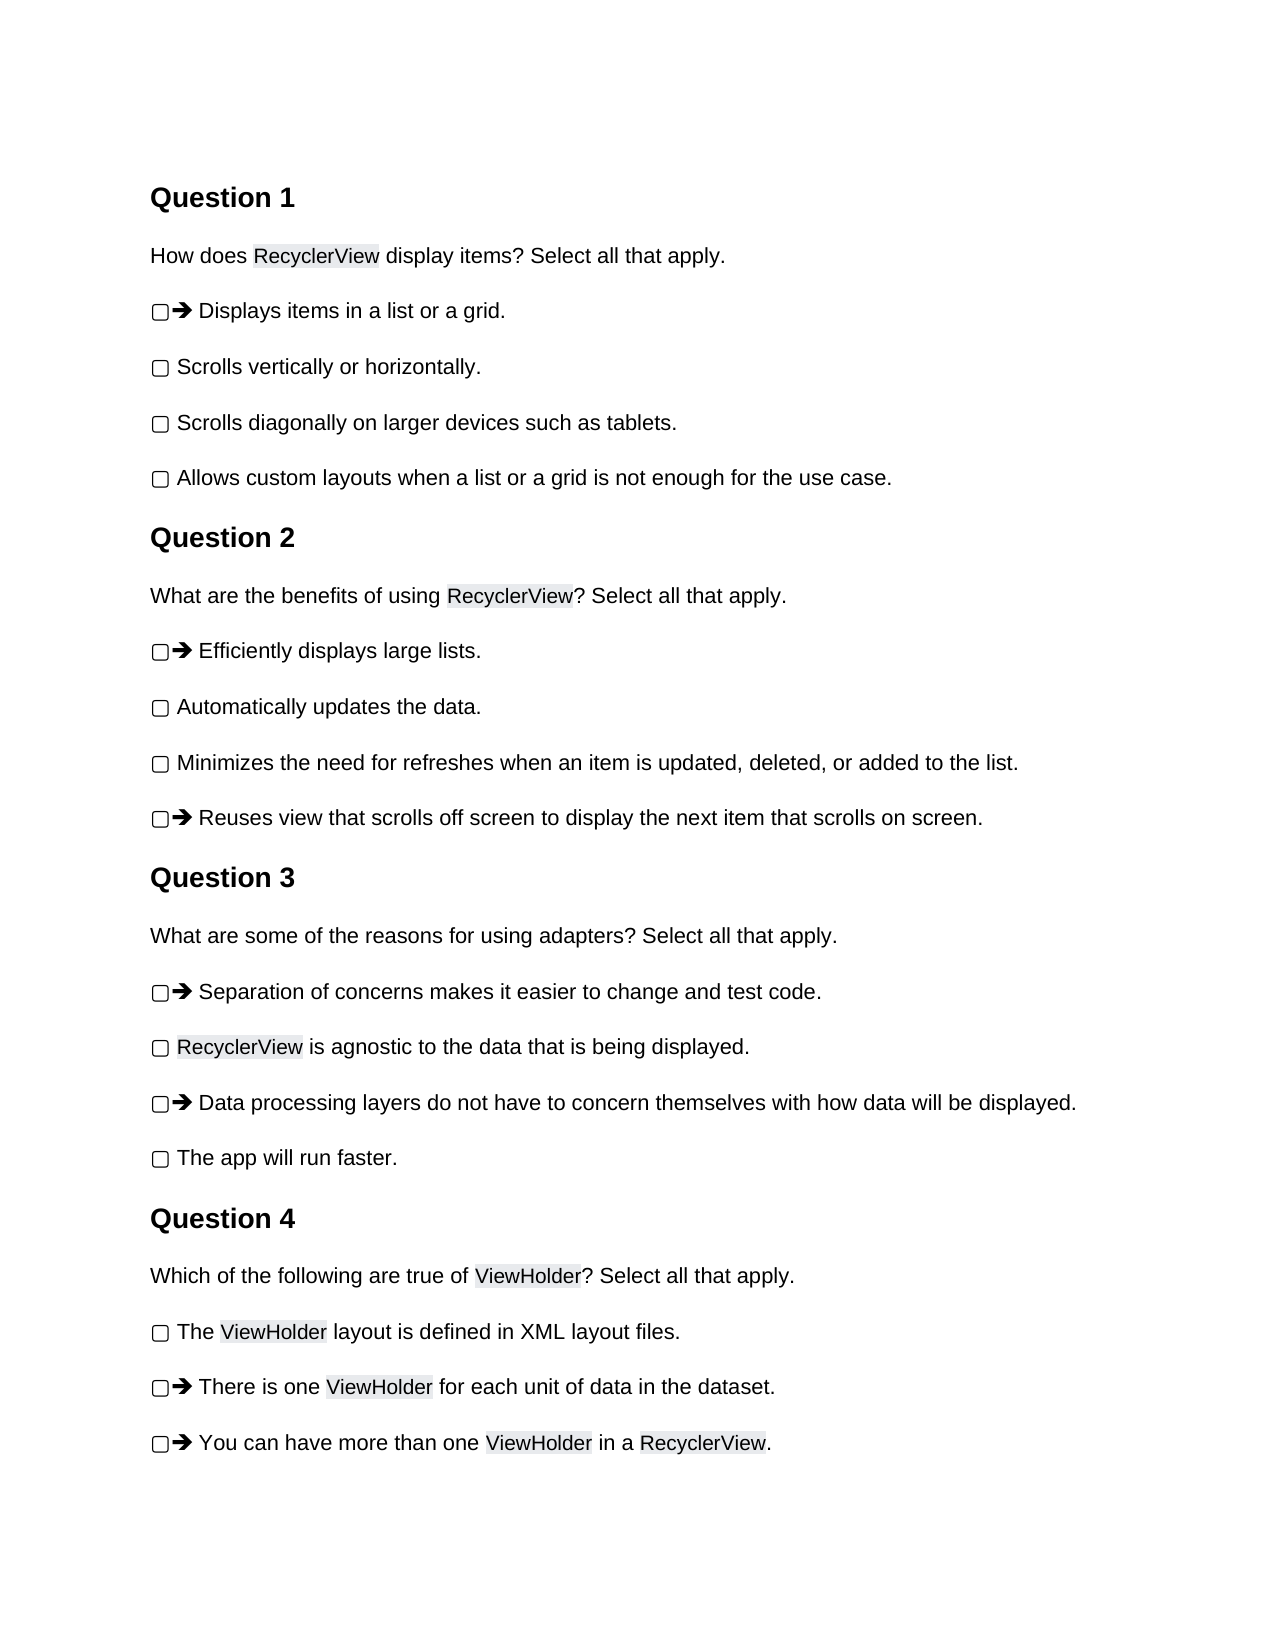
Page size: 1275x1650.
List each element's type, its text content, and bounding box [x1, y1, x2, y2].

text ▢ Scrolls vertically or horizontally. [150, 353, 1125, 379]
text ▢ Data processing layers do not have to concern themselves with how data will be displayed. [150, 1088, 1125, 1115]
text ▢ The ViewHolder layout is defined in XML layout files. [150, 1317, 1125, 1344]
text Question 4 [150, 1202, 1125, 1234]
text What are some of the reasons for using adapters? Select all that apply. [150, 923, 1125, 948]
text Question 2 [150, 521, 1125, 554]
text ▢ Allows custom layouts when a list or a grid is not enough for the use case. [150, 464, 1125, 490]
text ▢ Displays items in a list or a grid. [150, 297, 1125, 323]
text Which of the following are true of ViewHolder? Select all that apply. [150, 1263, 1125, 1288]
text Question 3 [150, 861, 1125, 894]
text ▢ RecyclerView is agnostic to the data that is being displayed. [150, 1033, 1125, 1059]
text What are the benefits of using RecyclerView? Select all that apply. [150, 583, 1125, 608]
text ▢ Separation of concerns makes it easier to change and test code. [150, 977, 1125, 1004]
text ▢ Automatically updates the data. [150, 693, 1125, 719]
text ▢ Efficiently displays large lists. [150, 637, 1125, 664]
text Question 1 [150, 181, 1125, 214]
text ▢ Minimizes the need for refreshes when an item is updated, deleted, or added to the list. [150, 748, 1125, 775]
text ▢ Reuses view that scrolls off screen to display the next item that scrolls on screen. [150, 804, 1125, 830]
text ▢ Scrolls diagonally on larger devices such as tablets. [150, 408, 1125, 434]
text How does RecyclerView display items? Select all that apply. [150, 243, 1125, 268]
text ▢ There is one ViewHolder for each unit of data in the dataset. [150, 1373, 1125, 1399]
text ▢ You can have more than one ViewHolder in a RecyclerView. [150, 1428, 1125, 1455]
text ▢ The app will run faster. [150, 1144, 1125, 1170]
